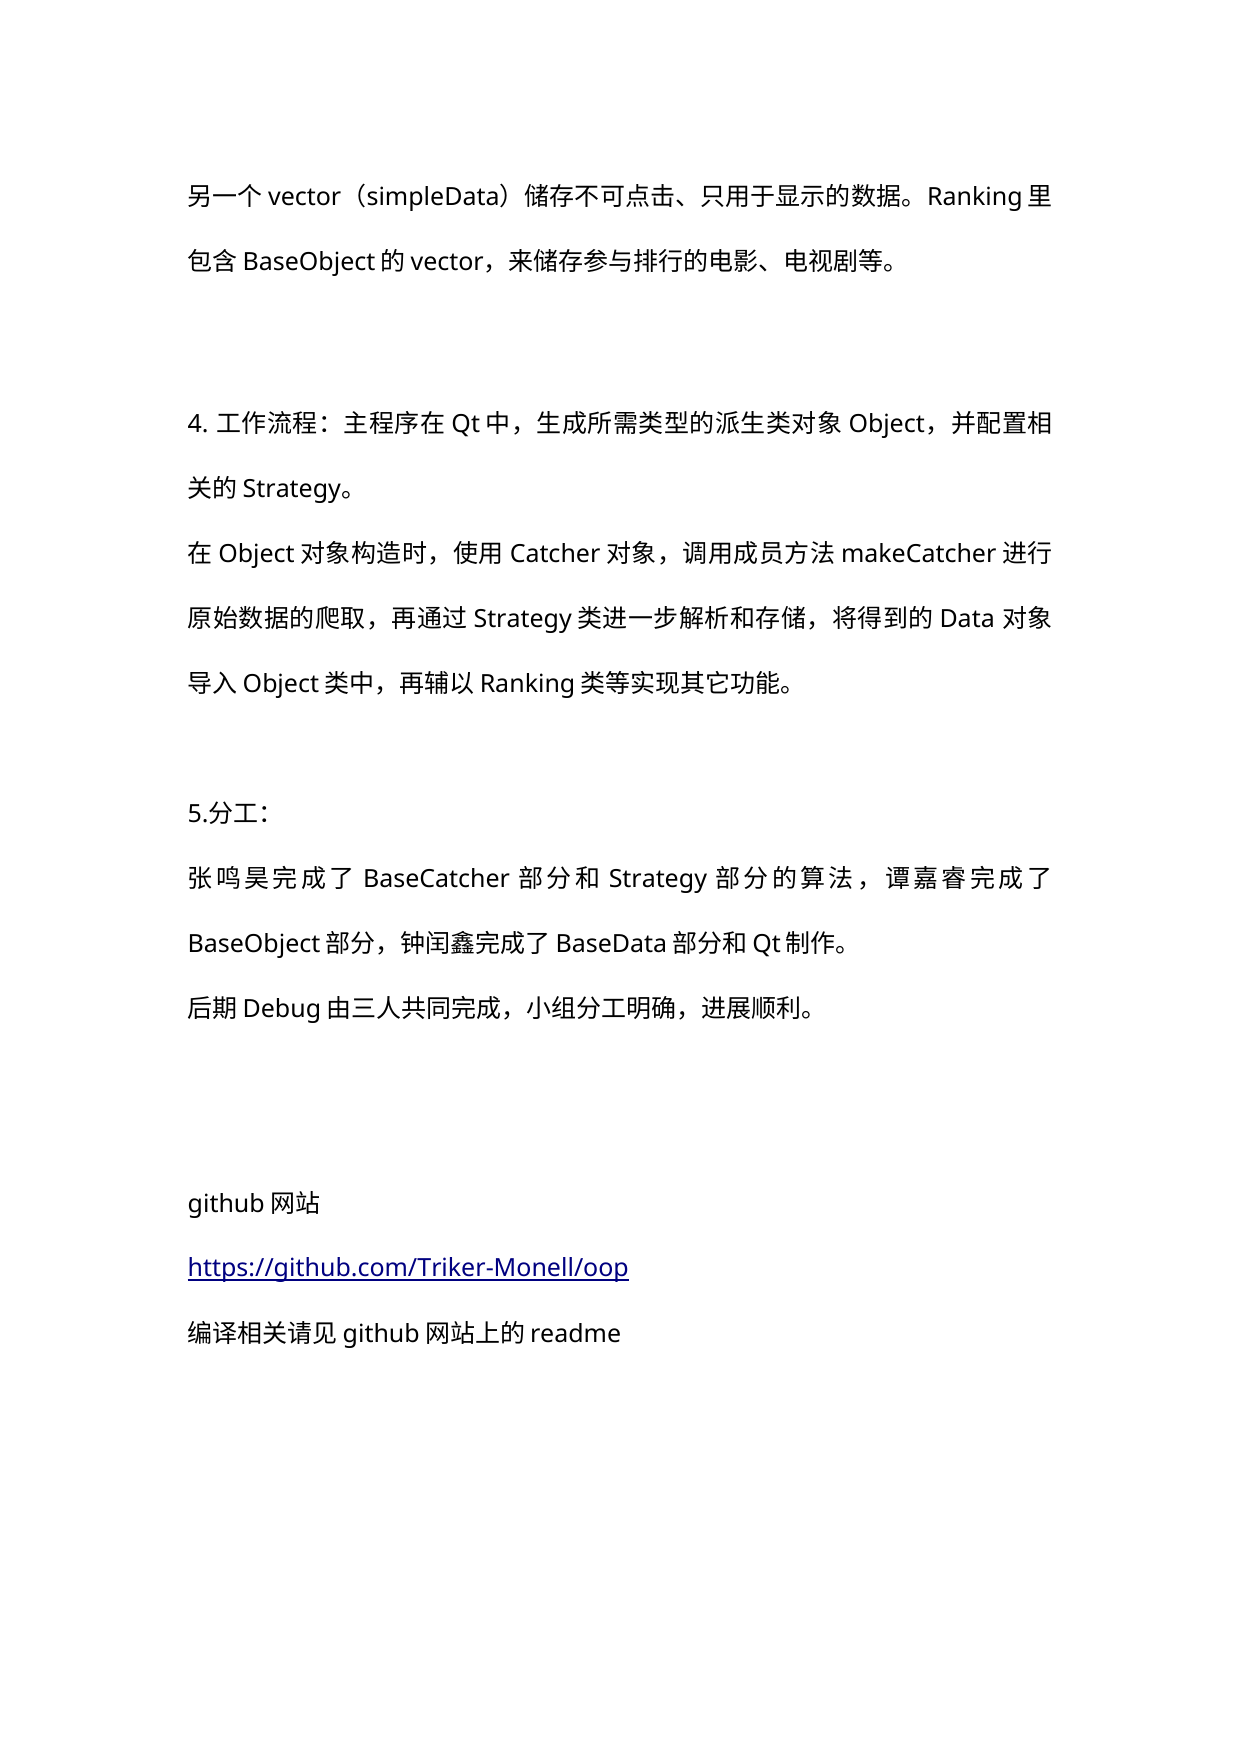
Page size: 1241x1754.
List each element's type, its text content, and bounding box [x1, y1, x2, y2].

text 在Object对象构造时，使用Catcher对象，调用成员方法makeCatcher进行原始数据的爬取，再通过Strategy类进一步解析和存储，将得到的Data 对象导入Object类中，再辅以 Ranking类等实现其它功能。 [187, 519, 1053, 714]
list 5.分工： [187, 779, 1053, 844]
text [187, 162, 1053, 292]
list https://github.com/Triker-Monell/oop [187, 1234, 1053, 1299]
list 后期Debug由三人共同完成，小组分工明确，进展顺利。 [187, 974, 1053, 1039]
list github网站 [187, 1169, 1053, 1234]
list 张鸣昊完成了BaseCatcher部分和Strategy部分的算法，谭嘉睿完成了BaseObject部分，钟闰鑫完成了BaseData部分和Qt制作。 [187, 844, 1053, 974]
list 编译相关请见github网站上的readme [187, 1299, 1053, 1364]
text 4. 工作流程：主程序在Qt中，生成所需类型的派生类对象Object，并配置相关的Strategy。 [187, 389, 1053, 519]
